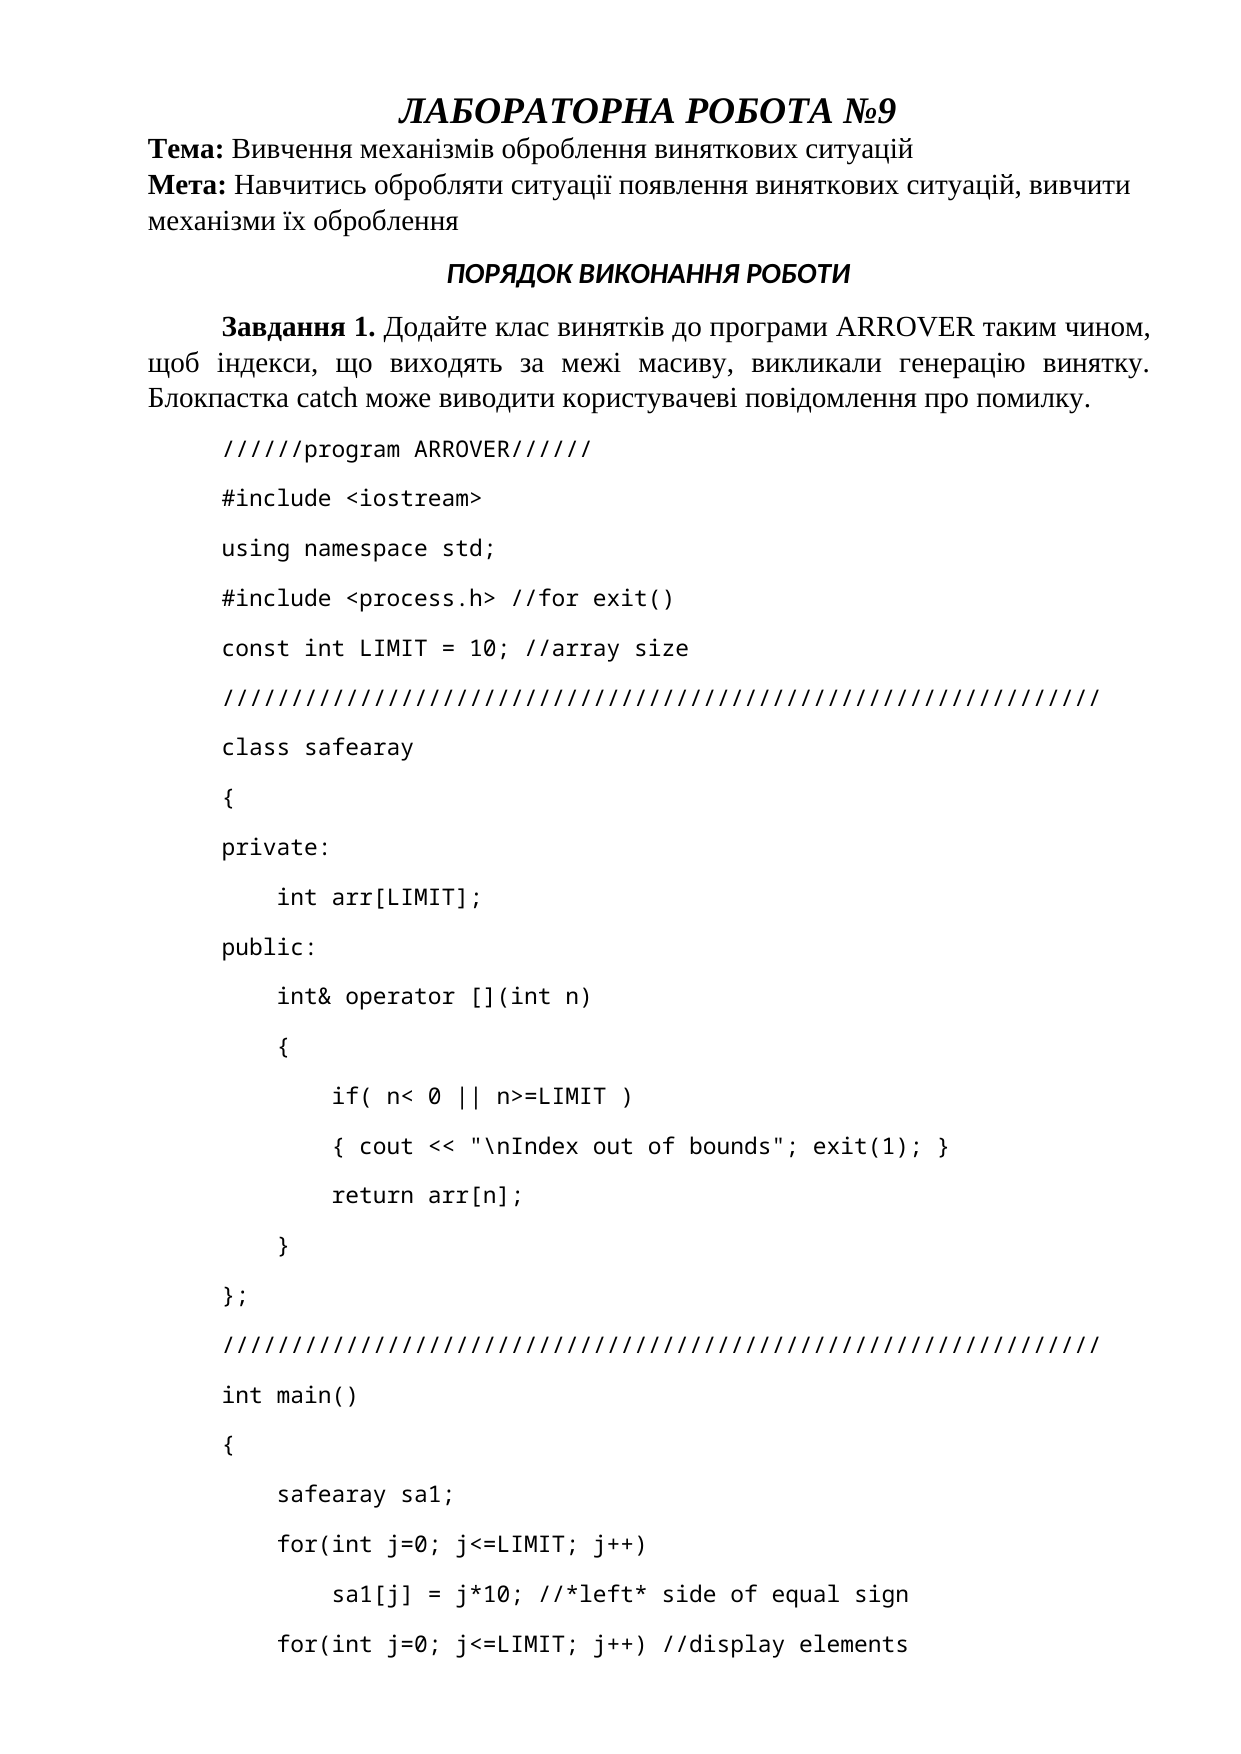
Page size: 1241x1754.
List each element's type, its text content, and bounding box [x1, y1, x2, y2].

text public: [148, 930, 1152, 962]
text for(int j=0; j<=LIMIT; j++) //display elements [148, 1627, 1152, 1659]
text } [148, 1229, 1152, 1260]
text { [148, 781, 1152, 812]
text { [148, 1030, 1152, 1061]
text #include <iostream> [148, 482, 1152, 513]
text for(int j=0; j<=LIMIT; j++) [148, 1528, 1152, 1559]
text if( n< 0 || n>=LIMIT ) [148, 1080, 1152, 1111]
text { [148, 1428, 1152, 1459]
text class safearay [148, 731, 1152, 762]
text Тема: Вивчення механізмів оброблення виняткових ситуацій Мета: Навчитись обробляти ситуації появлення виняткових ситуацій, вивчити механізми їх оброблення [148, 132, 1152, 236]
text const int LIMIT = 10; //array size [148, 632, 1152, 663]
text int arr[LIMIT]; [148, 881, 1152, 912]
text //////////////////////////////////////////////////////////////// [148, 1329, 1152, 1360]
text { cout << "\nIndex out of bounds"; exit(1); } [148, 1129, 1152, 1161]
text //////////////////////////////////////////////////////////////// [148, 681, 1152, 713]
text private: [148, 831, 1152, 862]
text ЛАБОРАТОРНА РОБОТА №9 [148, 88, 1152, 132]
text int main() [148, 1378, 1152, 1410]
text }; [148, 1279, 1152, 1310]
text ПОРЯДОК ВИКОНАННЯ РОБОТИ [148, 255, 1152, 291]
text return arr[n]; [148, 1179, 1152, 1211]
text sa1[j] = j*10; //*left* side of equal sign [148, 1578, 1152, 1609]
text safearay sa1; [148, 1478, 1152, 1509]
text //////program ARROVER////// [148, 432, 1152, 464]
text int& operator [](int n) [148, 980, 1152, 1011]
text #include <process.h> //for exit() [148, 582, 1152, 613]
text Завдання 1. Додайте клас винятків до програми ARROVER таким чином, щоб індекси, що виходять за межі масиву, викликали генерацію винятку. Блокпастка catch може виводити користувачеві повідомлення про помилку. [148, 309, 1152, 414]
text using namespace std; [148, 532, 1152, 563]
